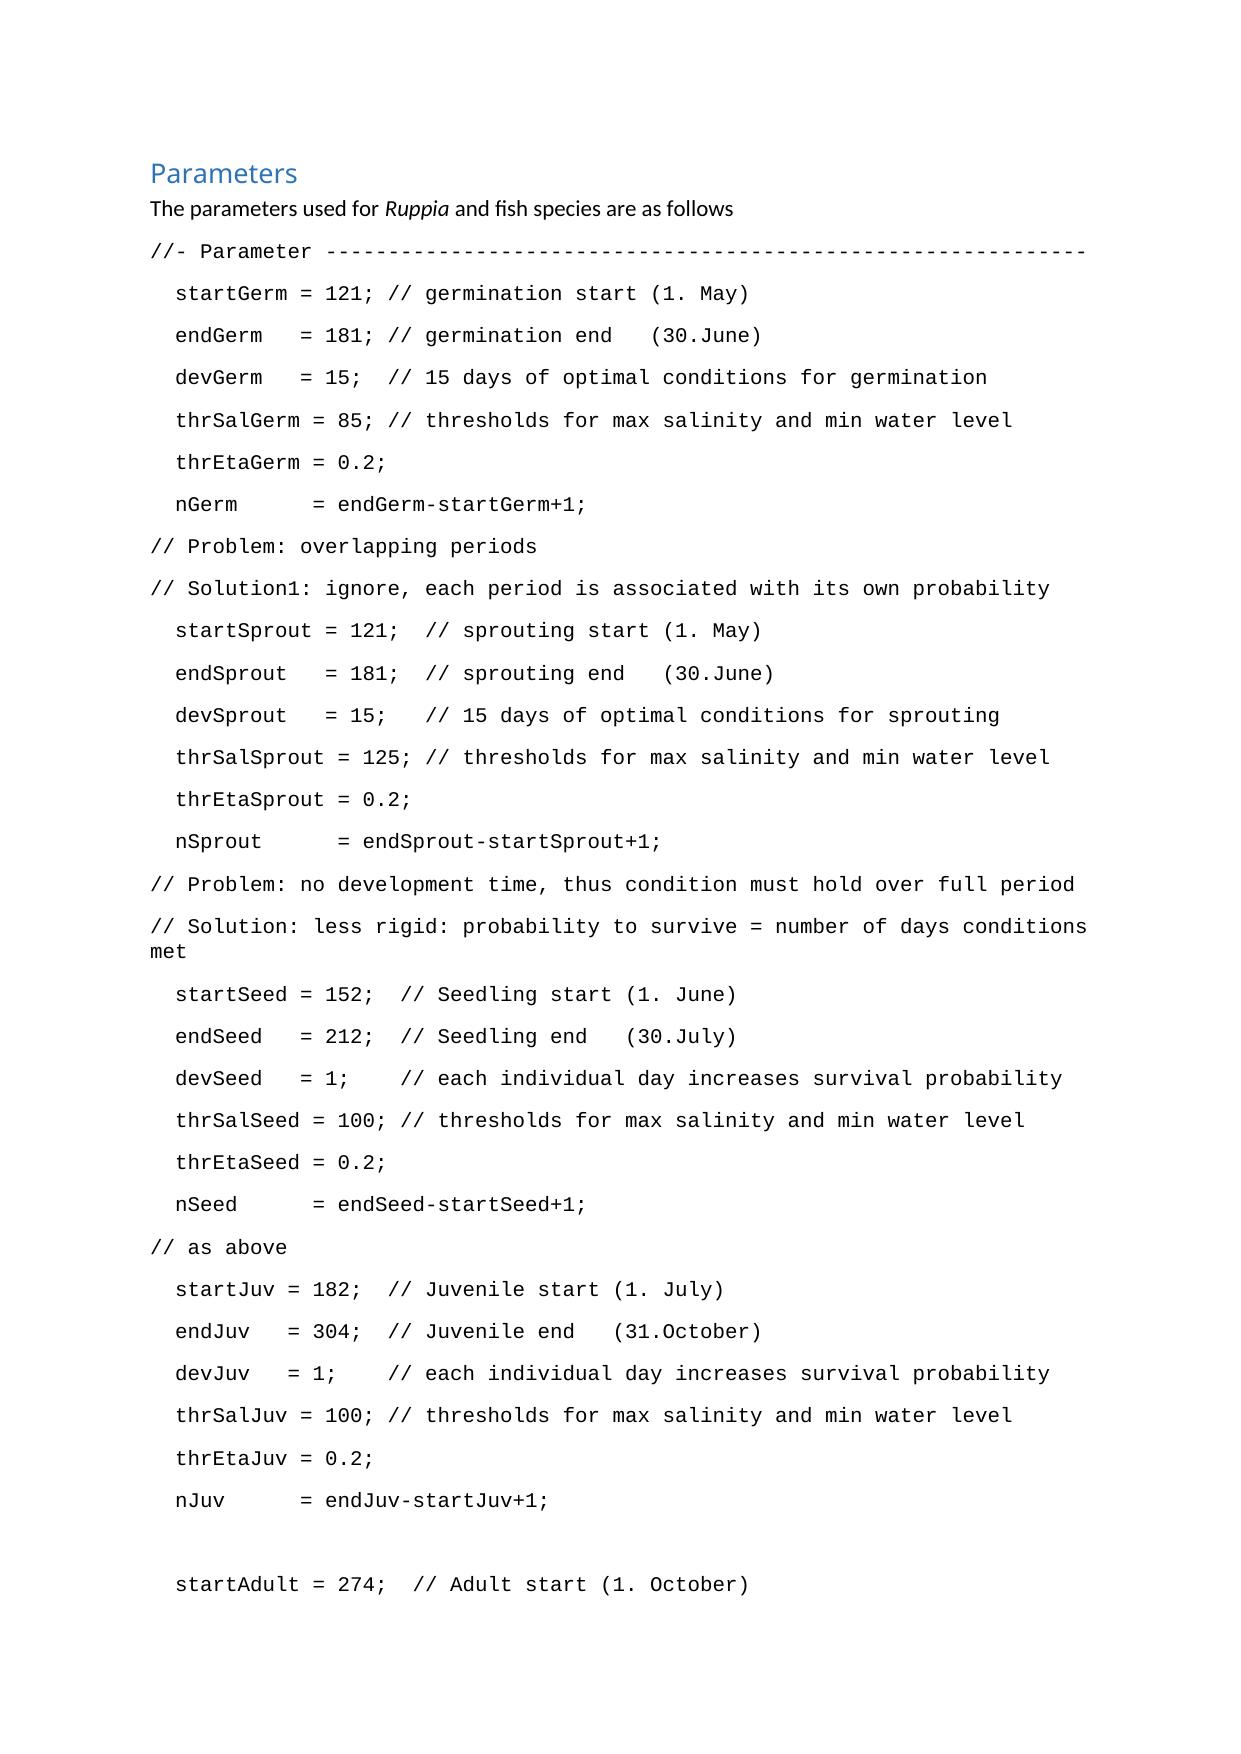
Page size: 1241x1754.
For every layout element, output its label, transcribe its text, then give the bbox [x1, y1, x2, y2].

text thrEtaGerm = 0.2; [150, 452, 1090, 475]
text endSeed = 212; // Seedling end (30.July) [150, 1026, 1090, 1049]
text startSprout = 121; // sprouting start (1. May) [150, 621, 1090, 644]
subtitle Parameters [150, 154, 1090, 191]
text // Problem: overlapping periods [150, 536, 1090, 560]
text thrEtaJuv = 0.2; [150, 1448, 1090, 1471]
text endSprout = 181; // sprouting end (30.June) [150, 663, 1090, 686]
text thrEtaSprout = 0.2; [150, 789, 1090, 813]
text devGerm = 15; // 15 days of optimal conditions for germination [150, 367, 1090, 391]
text endJuv = 304; // Juvenile end (31.October) [150, 1321, 1090, 1345]
text // Solution: less rigid: probability to survive = number of days conditions met [150, 916, 1090, 965]
text thrSalSprout = 125; // thresholds for max salinity and min water level [150, 747, 1090, 771]
text //- Parameter ------------------------------------------------------------- [150, 241, 1090, 264]
text nGerm = endGerm-startGerm+1; [150, 494, 1090, 518]
text // Solution1: ignore, each period is associated with its own probability [150, 578, 1090, 602]
text devJuv = 1; // each individual day increases survival probability [150, 1363, 1090, 1387]
text nSeed = endSeed-startSeed+1; [150, 1194, 1090, 1218]
text nSprout = endSprout-startSprout+1; [150, 831, 1090, 855]
text startJuv = 182; // Juvenile start (1. July) [150, 1279, 1090, 1302]
text devSeed = 1; // each individual day increases survival probability [150, 1068, 1090, 1092]
text // Problem: no development time, thus condition must hold over full period [150, 874, 1090, 897]
text thrSalJuv = 100; // thresholds for max salinity and min water level [150, 1405, 1090, 1429]
text endGerm = 181; // germination end (30.June) [150, 325, 1090, 349]
text startGerm = 121; // germination start (1. May) [150, 283, 1090, 307]
text startSeed = 152; // Seedling start (1. June) [150, 983, 1090, 1007]
text thrSalGerm = 85; // thresholds for max salinity and min water level [150, 409, 1090, 433]
text // as above [150, 1237, 1090, 1260]
text nJuv = endJuv-startJuv+1; [150, 1490, 1090, 1513]
text The parameters used for Ruppia and fish species are as follows [150, 194, 1090, 222]
text thrSalSeed = 100; // thresholds for max salinity and min water level [150, 1110, 1090, 1134]
text startAdult = 274; // Adult start (1. October) [150, 1574, 1090, 1598]
text thrEtaSeed = 0.2; [150, 1152, 1090, 1176]
text devSprout = 15; // 15 days of optimal conditions for sprouting [150, 705, 1090, 728]
